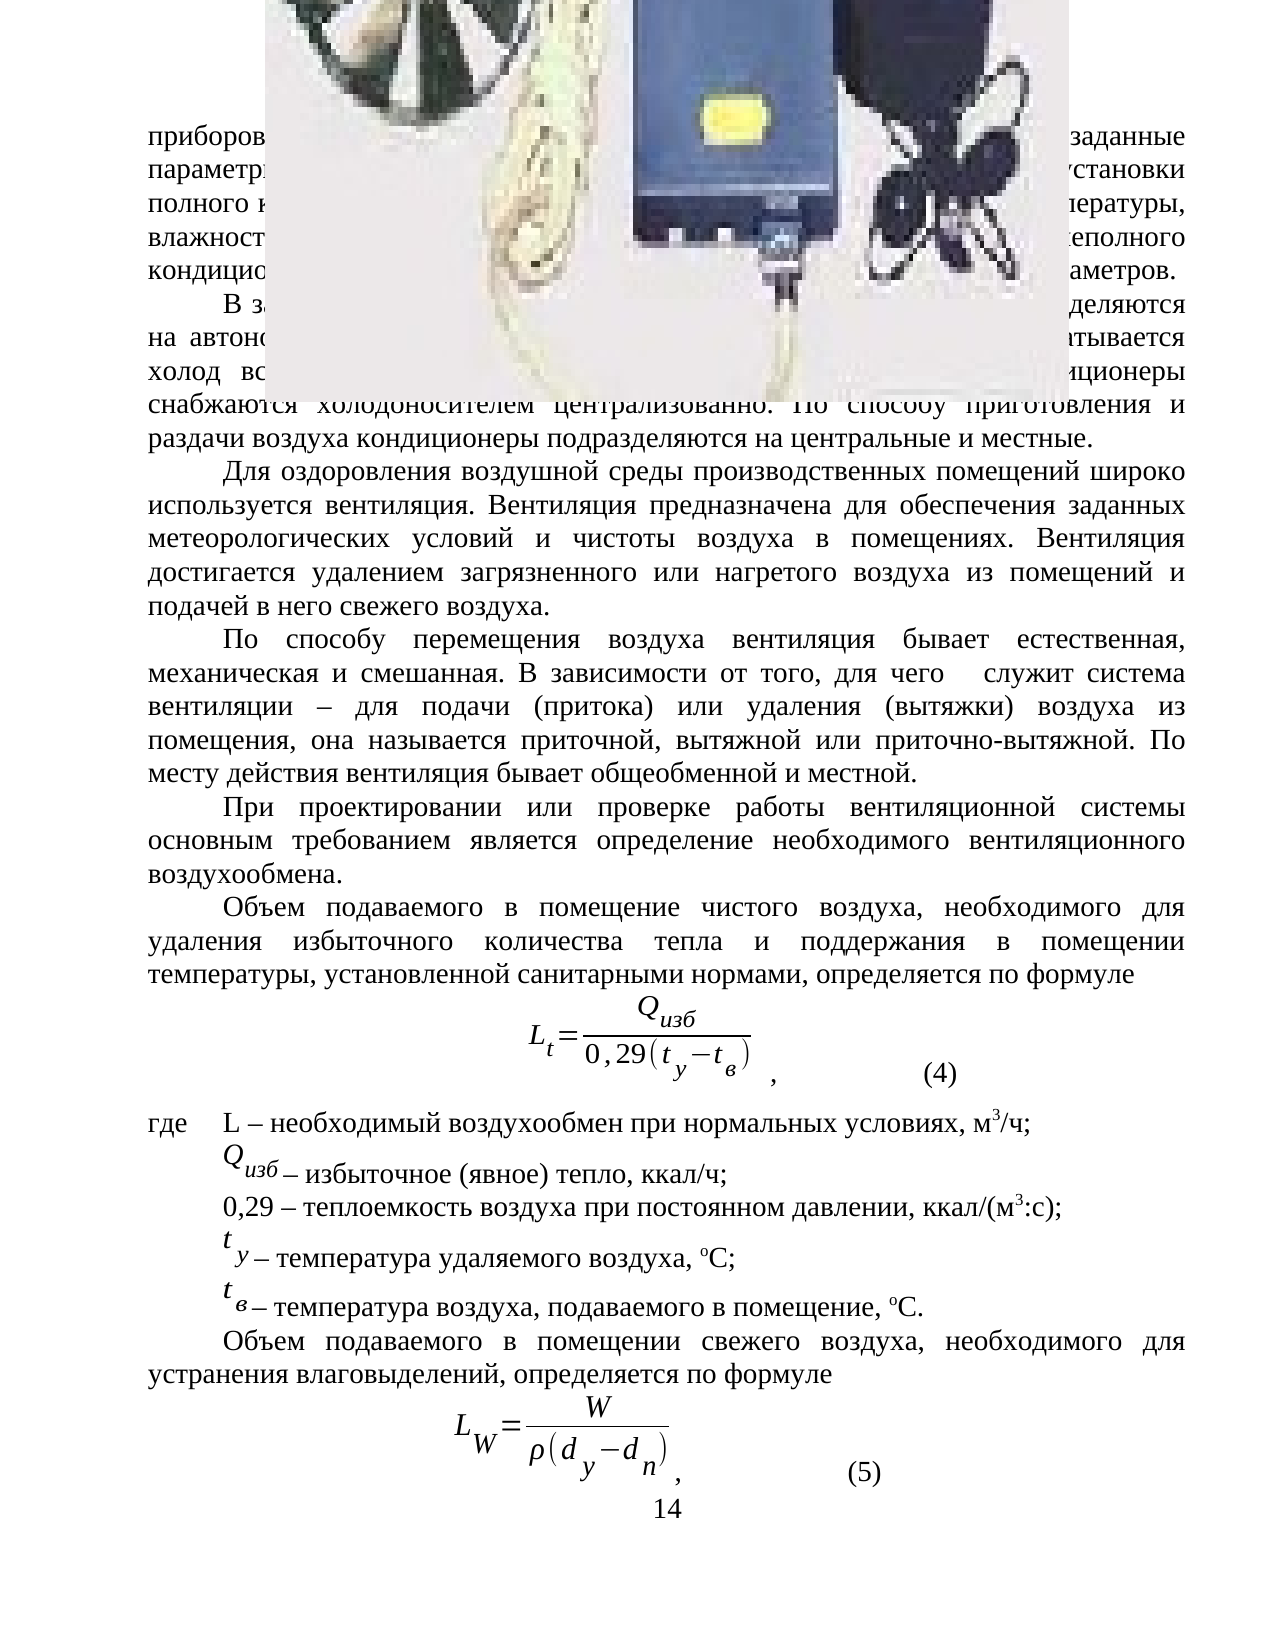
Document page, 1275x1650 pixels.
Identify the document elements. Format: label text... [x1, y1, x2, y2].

text 0,29 – теплоемкость воздуха при постоянном давлении, ккал/(м3:с); [148, 1189, 1186, 1223]
text , (5) [148, 1390, 1186, 1488]
picture [265, 0, 1069, 402]
text – избыточное (явное) тепло, ккал/ч; [148, 1138, 1186, 1189]
text Для оздоровления воздушной среды производственных помещений широко используется вентиляция. Вентиляция предназначена для обеспечения заданных метеорологических условий и чистоты воздуха в помещениях. Вентиляция достигается удалением загрязненного или нагретого воздуха из помещений и подачей в него свежего воздуха. [148, 453, 1186, 621]
text , (4) [223, 990, 1186, 1088]
text По способу перемещения воздуха вентиляция бывает естественная, механическая и смешанная. В зависимости от того, для чего служит система вентиляции – для подачи (притока) или удаления (вытяжки) воздуха из помещения, она называется приточной, вытяжной или приточно-вытяжной. По месту действия вентиляция бывает общеобменной и местной. [148, 621, 1186, 789]
text Объем подаваемого в помещении свежего воздуха, необходимого для устранения влаговыделений, определяется по формуле [148, 1323, 1186, 1390]
text Объем подаваемого в помещение чистого воздуха, необходимого для удаления избыточного количества тепла и поддержания в помещении температуры, установленной санитарными нормами, определяется по формуле [148, 889, 1186, 990]
text – температура удаляемого воздуха, оС; [148, 1223, 1186, 1274]
text где L – необходимый воздухообмен при нормальных условиях, м3/ч; [148, 1105, 1186, 1138]
text – температура воздуха, подаваемого в помещение, оС. [148, 1274, 1186, 1323]
text В зависимости от способа холодоснабжения кондиционеры подразделяются на автономные и неавтономные. В автономных кондиционерах вырабатывается холод встроенными холодильными агрегатами. Неавтономные кондиционеры снабжаются холодоносителем централизованно. По способу приготовления и раздачи воздуха кондиционеры подразделяются на центральные и местные. [148, 286, 1186, 453]
text При проектировании или проверке работы вентиляционной системы основным требованием является определение необходимого вентиляционного воздухообмена. [148, 789, 1186, 889]
